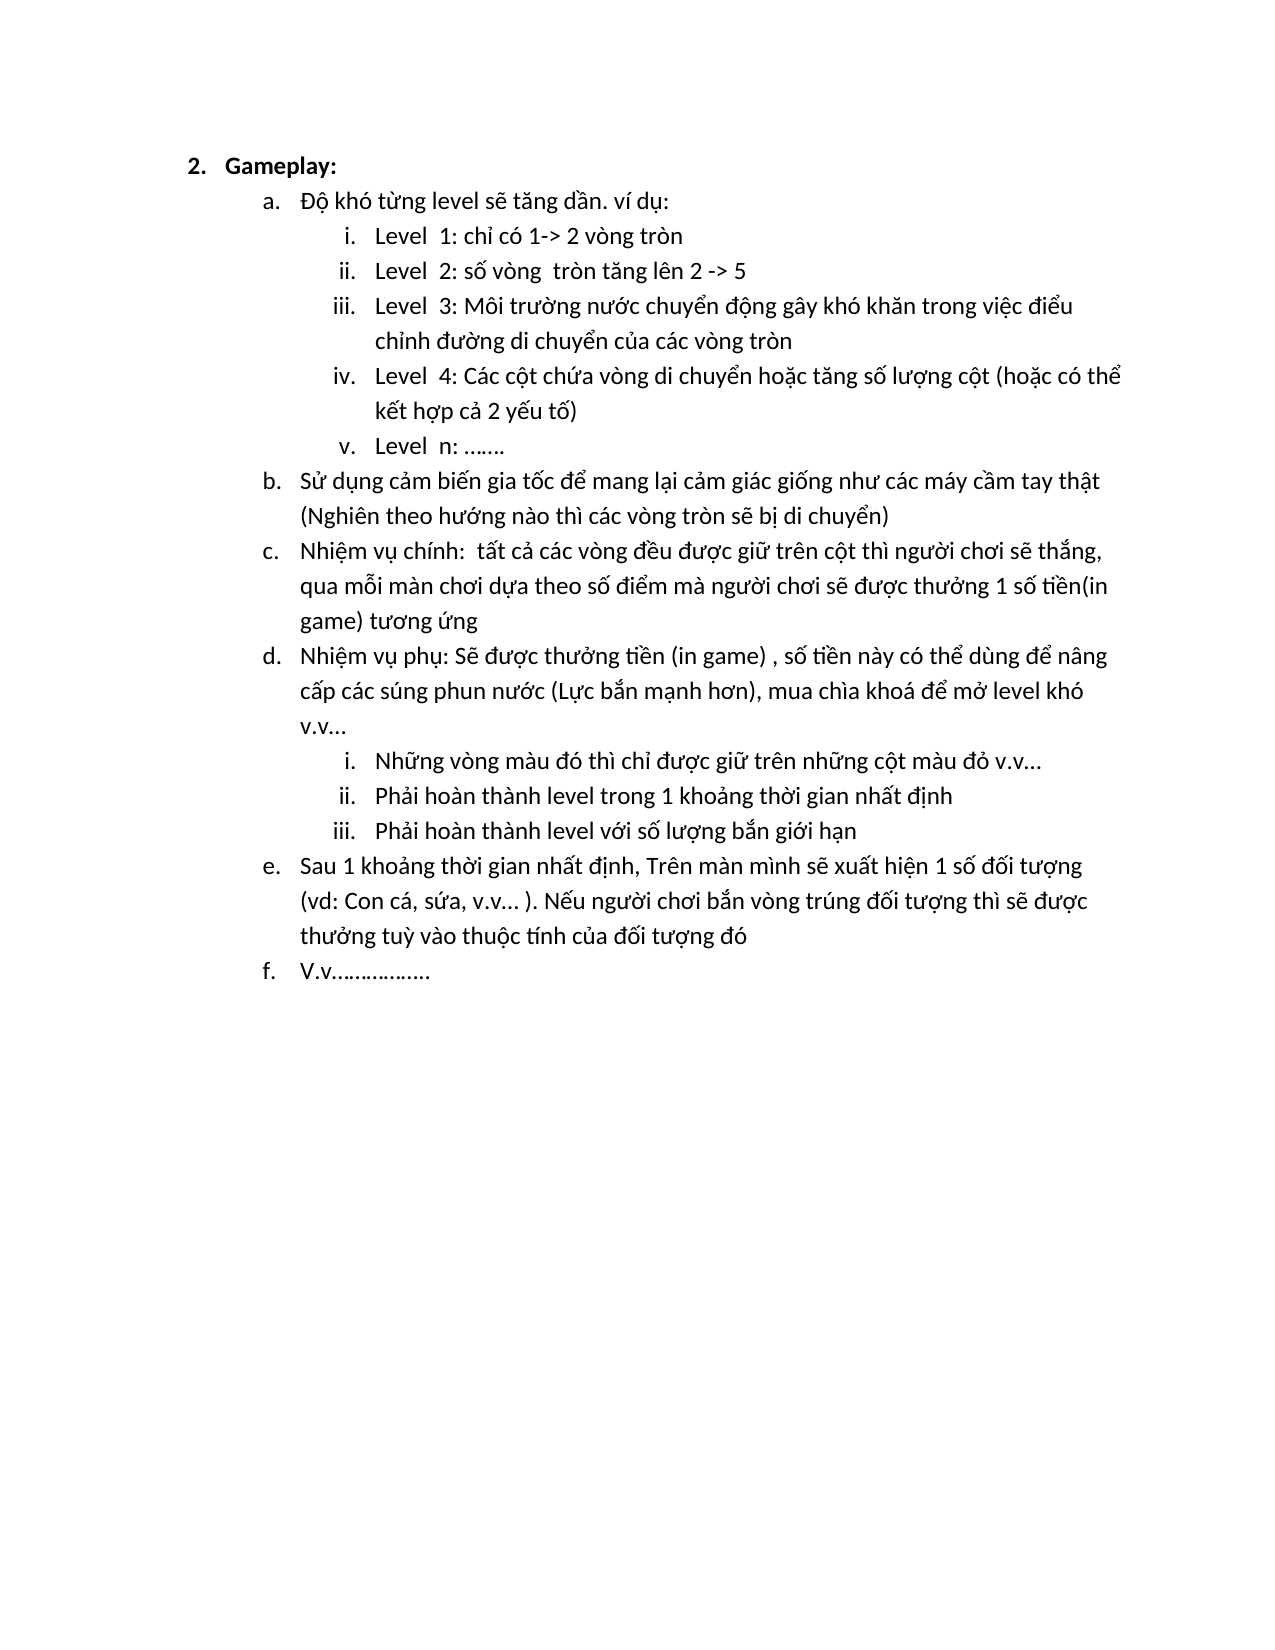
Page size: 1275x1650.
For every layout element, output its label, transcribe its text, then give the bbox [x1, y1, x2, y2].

list Level 4: Các cột chứa vòng di chuyển hoặc tăng số lượng cột (hoặc có thể kết hợp cả 2 yếu tố) [356, 360, 1125, 426]
list Nhiệm vụ phụ: Sẽ được thưởng tiền (in game) , số tiền này có thể dùng để nâng cấp các súng phun nước (Lực bắn mạnh hơn), mua chìa khoá để mở level khó v.v… [262, 640, 1125, 741]
list Phải hoàn thành level trong 1 khoảng thời gian nhất định [356, 780, 1125, 811]
list Sử dụng cảm biến gia tốc để mang lại cảm giác giống như các máy cầm tay thật (Nghiên theo hướng nào thì các vòng tròn sẽ bị di chuyển) [262, 465, 1125, 531]
list Sau 1 khoảng thời gian nhất định, Trên màn mình sẽ xuất hiện 1 số đối tượng (vd: Con cá, sứa, v.v… ). Nếu người chơi bắn vòng trúng đối tượng thì sẽ được thưởng tuỳ vào thuộc tính của đối tượng đó [262, 850, 1125, 951]
list Độ khó từng level sẽ tăng dần. ví dụ: [262, 185, 1125, 216]
list Level n: ……. [356, 430, 1125, 461]
list Phải hoàn thành level với số lượng bắn giới hạn [356, 815, 1125, 846]
list Gameplay: [187, 150, 1125, 181]
list Level 1: chỉ có 1-> 2 vòng tròn [356, 220, 1125, 251]
list Level 2: số vòng tròn tăng lên 2 -> 5 [356, 255, 1125, 286]
list V.v…………….. [262, 955, 1125, 986]
list Level 3: Môi trường nước chuyển động gây khó khăn trong việc điểu chỉnh đường di chuyển của các vòng tròn [356, 290, 1125, 356]
list Những vòng màu đó thì chỉ được giữ trên những cột màu đỏ v.v… [356, 745, 1125, 776]
list Nhiệm vụ chính: tất cả các vòng đều được giữ trên cột thì người chơi sẽ thắng, qua mỗi màn chơi dựa theo số điểm mà người chơi sẽ được thưởng 1 số tiền(in game) tương ứng [262, 535, 1125, 636]
